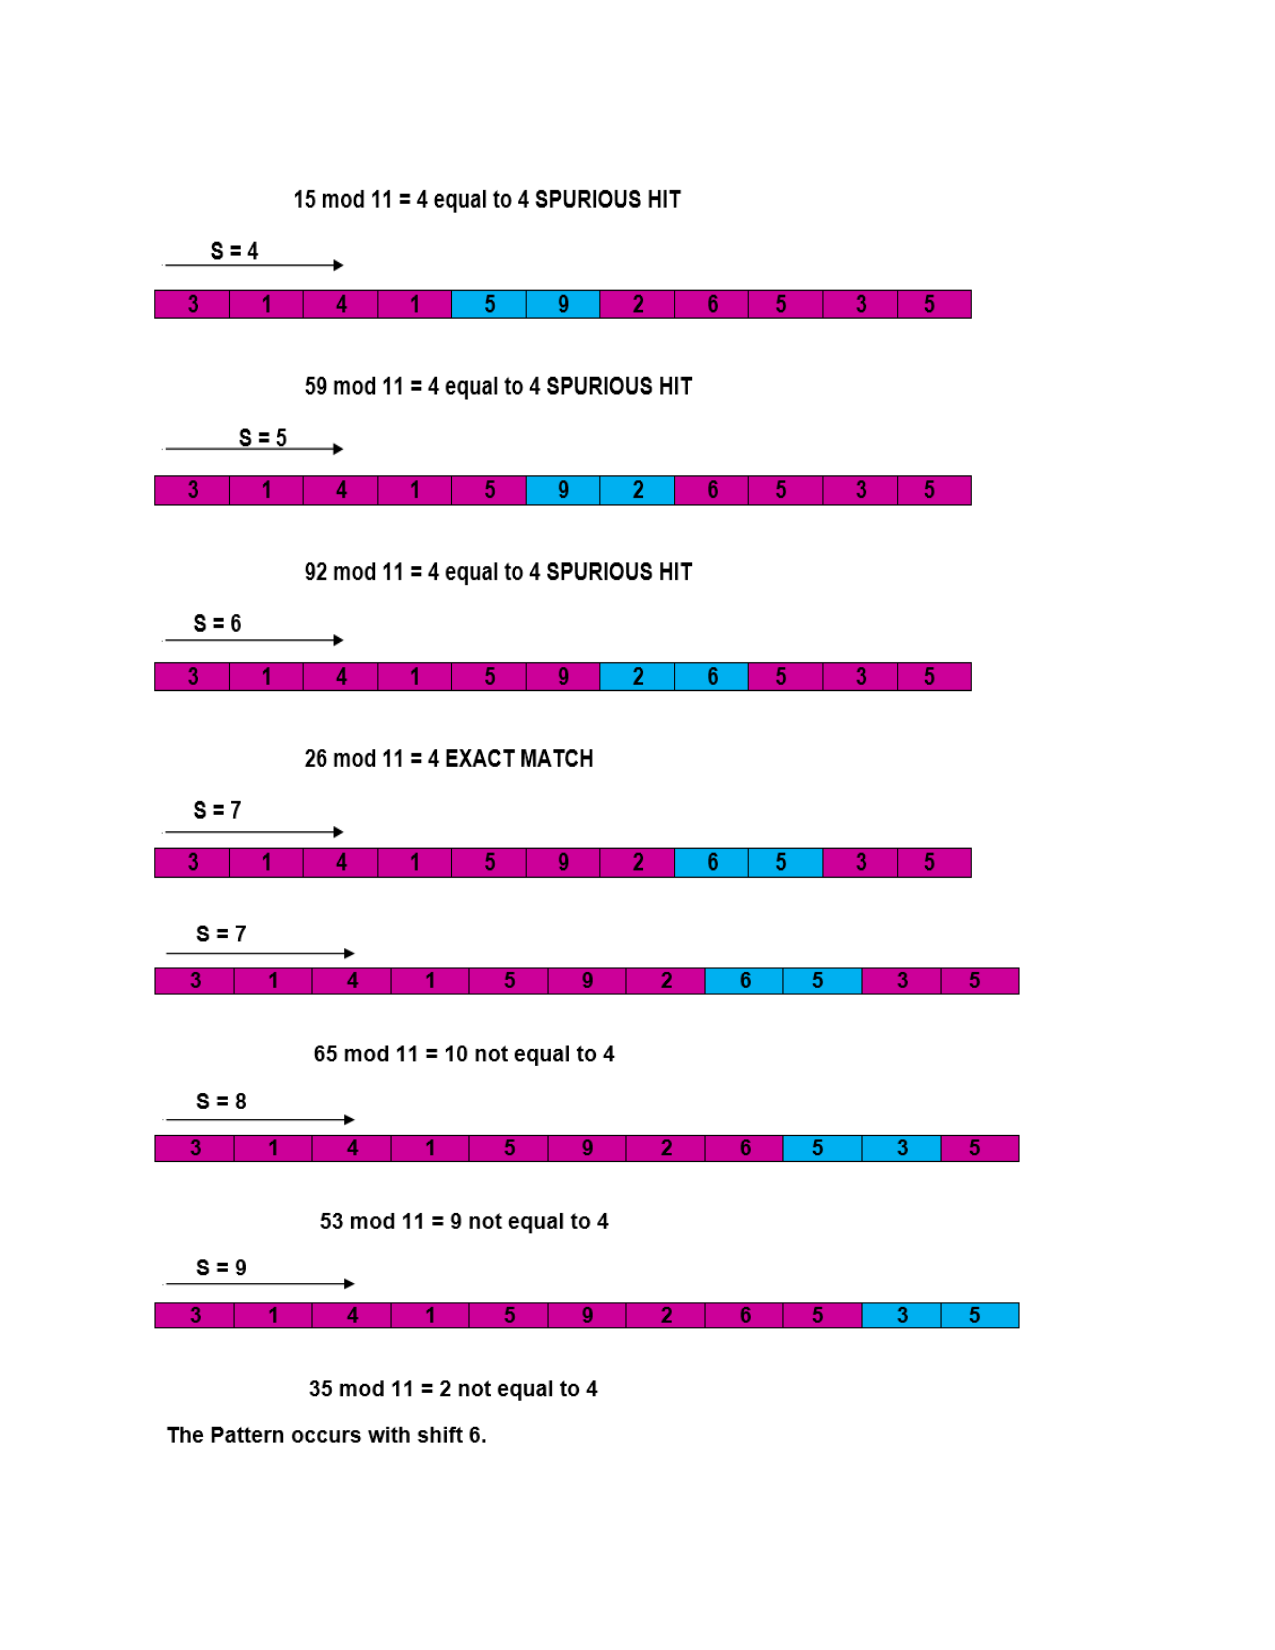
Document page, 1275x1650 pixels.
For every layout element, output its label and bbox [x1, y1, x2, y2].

picture [150, 180, 1023, 1454]
